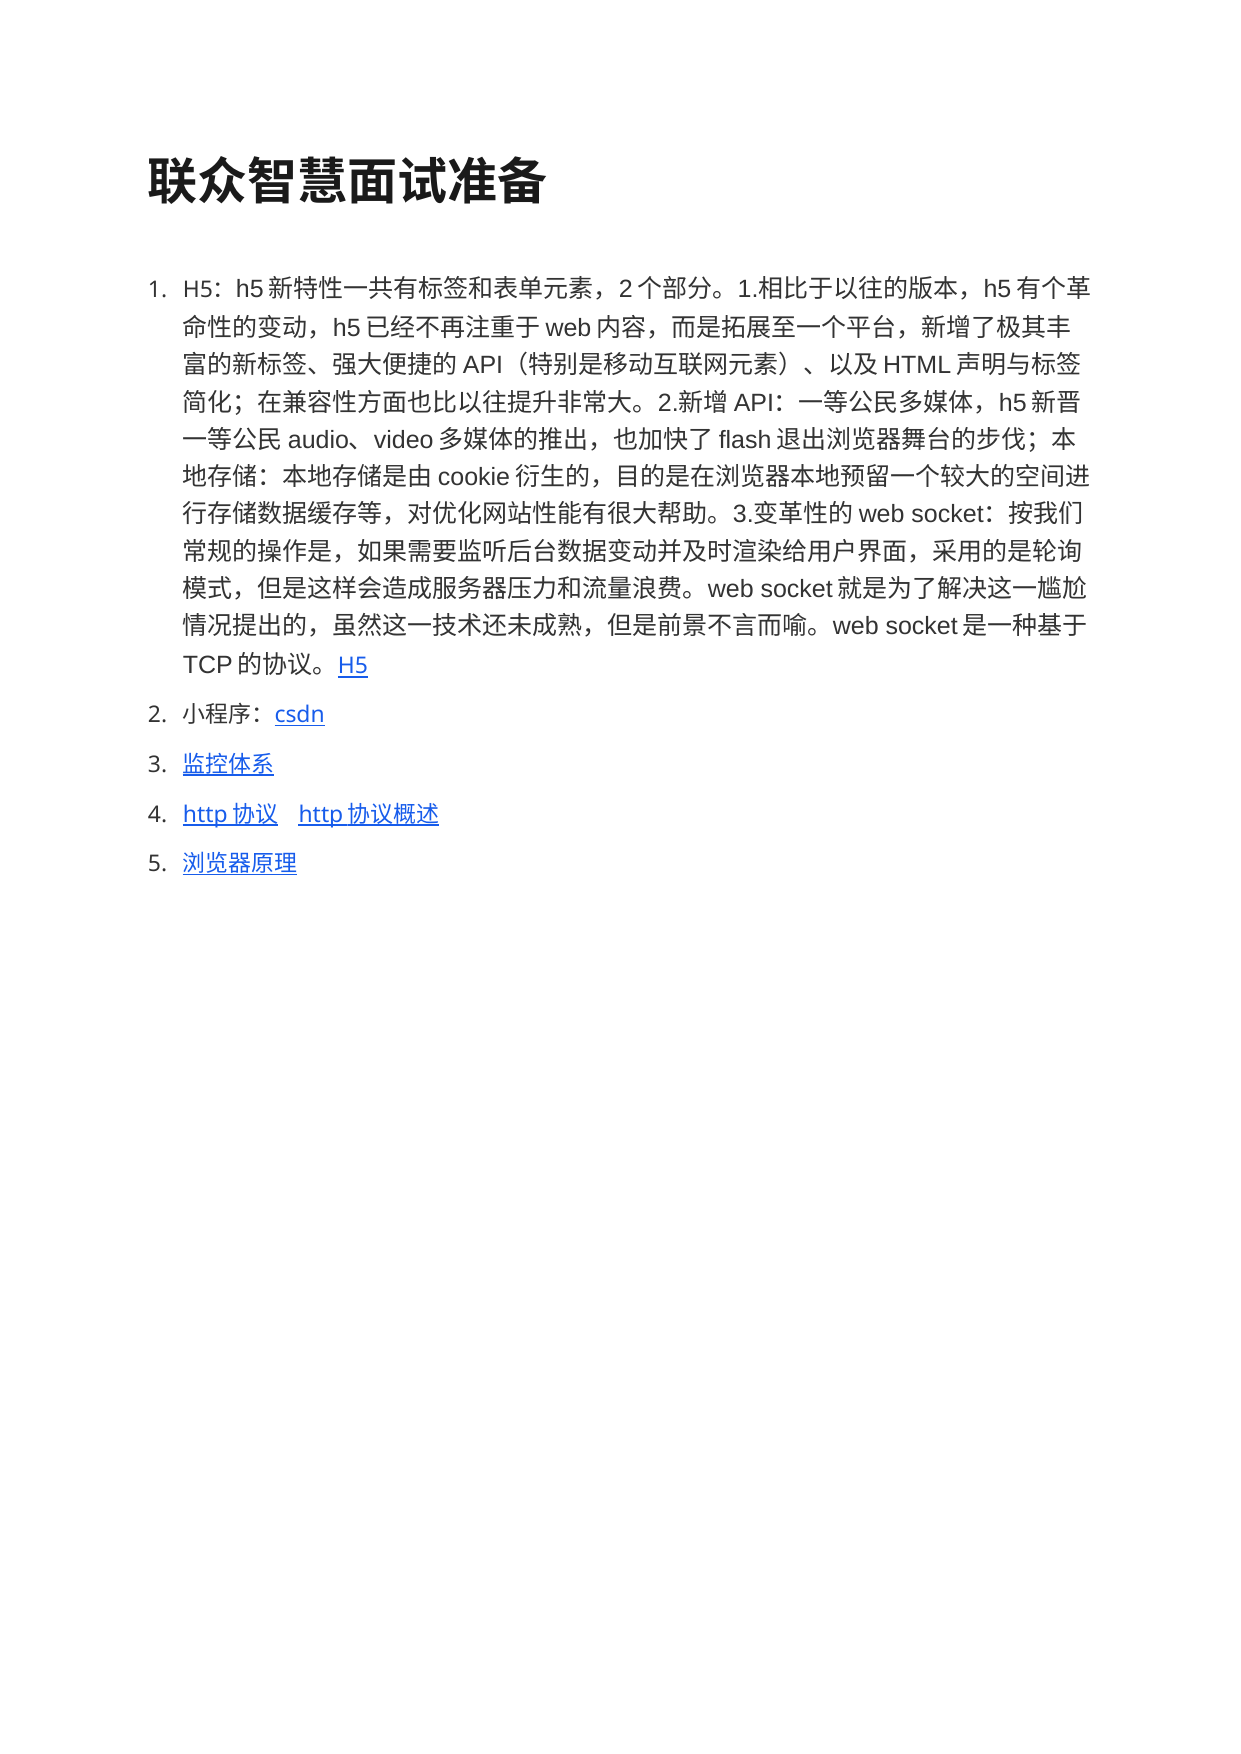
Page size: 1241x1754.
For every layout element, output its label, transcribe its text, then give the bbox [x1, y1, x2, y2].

list http协议 http协议概述 [148, 795, 1093, 829]
title 联众智慧面试准备 [148, 142, 1093, 214]
list 监控体系 [148, 746, 1093, 779]
list H5：h5新特性一共有标签和表单元素，2个部分。1.相比于以往的版本，h5有个革命性的变动，h5已经不再注重于web内容，而是拓展至一个平台，新增了极其丰富的新标签、强大便捷的API（特别是移动互联网元素）、以及HTML声明与标签简化；在兼容性方面也比以往提升非常大。2.新增API：一等公民多媒体，h5新晋一等公民audio、video多媒体的推出，也加快了flash退出浏览器舞台的步伐；本地存储：本地存储是由cookie衍生的，目的是在浏览器本地预留一个较大的空间进行存储数据缓存等，对优化网站性能有很大帮助。3.变革性的web socket：按我们常规的操作是，如果需要监听后台数据变动并及时渲染给用户界面，采用的是轮询模式，但是这样会造成服务器压力和流量浪费。web socket就是为了解决这一尴尬情况提出的，虽然这一技术还未成熟，但是前景不言而喻。web socket是一种基于TCP的协议。H5 [148, 271, 1093, 681]
list 小程序：csdn [148, 696, 1093, 729]
list 浏览器原理 [148, 845, 1093, 878]
